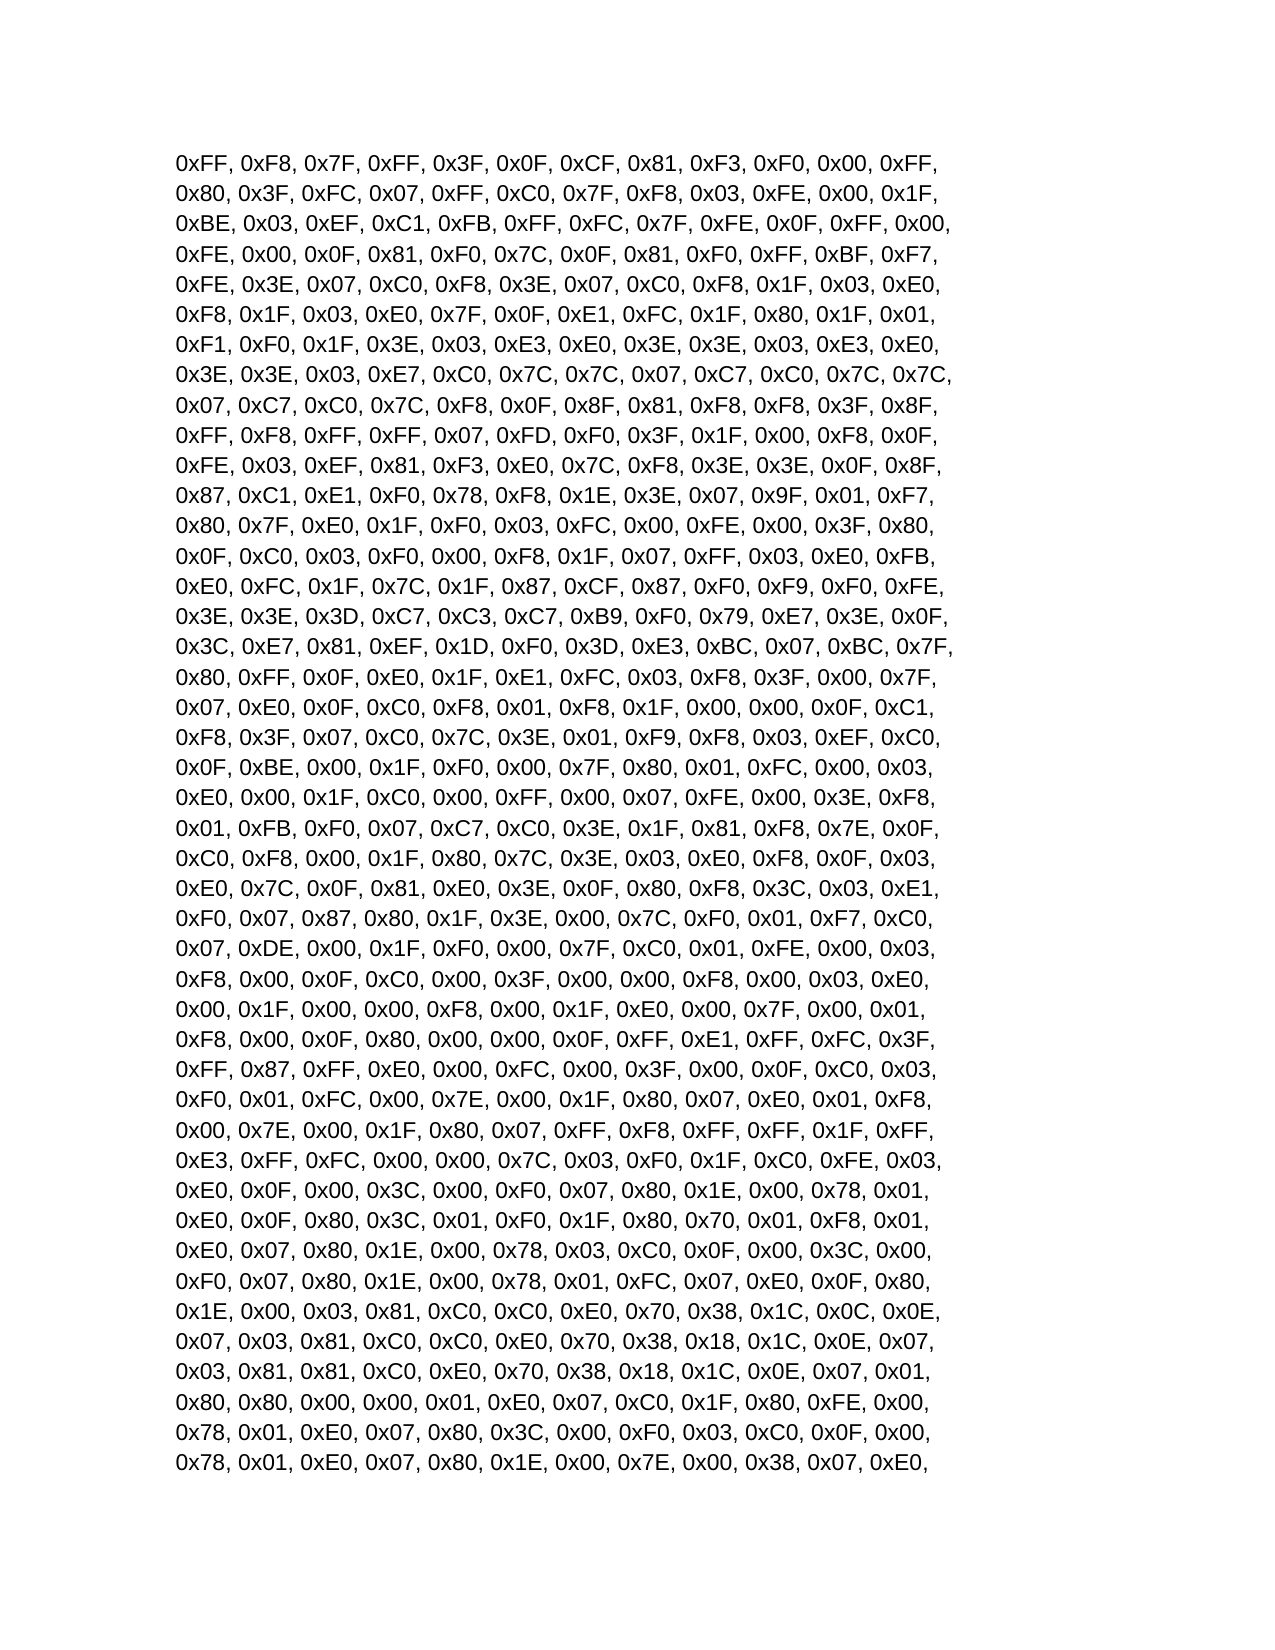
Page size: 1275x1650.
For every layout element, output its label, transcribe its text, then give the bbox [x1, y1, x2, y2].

text 0xE0, 0x00, 0x1F, 0xC0, 0x00, 0xFF, 0x00, 0x07, 0xFE, 0x00, 0x3E, 0xF8, [150, 784, 1125, 811]
text 0x0F, 0xBE, 0x00, 0x1F, 0xF0, 0x00, 0x7F, 0x80, 0x01, 0xFC, 0x00, 0x03, [150, 754, 1125, 781]
text 0xFF, 0xF8, 0xFF, 0xFF, 0x07, 0xFD, 0xF0, 0x3F, 0x1F, 0x00, 0xF8, 0x0F, [150, 422, 1125, 448]
text 0x78, 0x01, 0xE0, 0x07, 0x80, 0x1E, 0x00, 0x7E, 0x00, 0x38, 0x07, 0xE0, [150, 1449, 1125, 1475]
text 0xE0, 0x7C, 0x0F, 0x81, 0xE0, 0x3E, 0x0F, 0x80, 0xF8, 0x3C, 0x03, 0xE1, [150, 875, 1125, 901]
text 0xFE, 0x03, 0xEF, 0x81, 0xF3, 0xE0, 0x7C, 0xF8, 0x3E, 0x3E, 0x0F, 0x8F, [150, 452, 1125, 478]
text 0xFE, 0x3E, 0x07, 0xC0, 0xF8, 0x3E, 0x07, 0xC0, 0xF8, 0x1F, 0x03, 0xE0, [150, 271, 1125, 297]
text 0xF1, 0xF0, 0x1F, 0x3E, 0x03, 0xE3, 0xE0, 0x3E, 0x3E, 0x03, 0xE3, 0xE0, [150, 331, 1125, 358]
text 0x00, 0x7E, 0x00, 0x1F, 0x80, 0x07, 0xFF, 0xF8, 0xFF, 0xFF, 0x1F, 0xFF, [150, 1117, 1125, 1143]
text 0x07, 0xDE, 0x00, 0x1F, 0xF0, 0x00, 0x7F, 0xC0, 0x01, 0xFE, 0x00, 0x03, [150, 935, 1125, 962]
text 0x07, 0xE0, 0x0F, 0xC0, 0xF8, 0x01, 0xF8, 0x1F, 0x00, 0x00, 0x0F, 0xC1, [150, 694, 1125, 720]
text 0xFF, 0x87, 0xFF, 0xE0, 0x00, 0xFC, 0x00, 0x3F, 0x00, 0x0F, 0xC0, 0x03, [150, 1056, 1125, 1083]
text 0x80, 0x80, 0x00, 0x00, 0x01, 0xE0, 0x07, 0xC0, 0x1F, 0x80, 0xFE, 0x00, [150, 1388, 1125, 1415]
text 0xF8, 0x1F, 0x03, 0xE0, 0x7F, 0x0F, 0xE1, 0xFC, 0x1F, 0x80, 0x1F, 0x01, [150, 301, 1125, 327]
text 0xBE, 0x03, 0xEF, 0xC1, 0xFB, 0xFF, 0xFC, 0x7F, 0xFE, 0x0F, 0xFF, 0x00, [150, 210, 1125, 237]
text 0xF0, 0x01, 0xFC, 0x00, 0x7E, 0x00, 0x1F, 0x80, 0x07, 0xE0, 0x01, 0xF8, [150, 1086, 1125, 1113]
text 0x00, 0x1F, 0x00, 0x00, 0xF8, 0x00, 0x1F, 0xE0, 0x00, 0x7F, 0x00, 0x01, [150, 996, 1125, 1022]
text 0x80, 0xFF, 0x0F, 0xE0, 0x1F, 0xE1, 0xFC, 0x03, 0xF8, 0x3F, 0x00, 0x7F, [150, 663, 1125, 690]
text 0xE0, 0x07, 0x80, 0x1E, 0x00, 0x78, 0x03, 0xC0, 0x0F, 0x00, 0x3C, 0x00, [150, 1237, 1125, 1264]
text 0x01, 0xFB, 0xF0, 0x07, 0xC7, 0xC0, 0x3E, 0x1F, 0x81, 0xF8, 0x7E, 0x0F, [150, 814, 1125, 841]
text 0xF8, 0x00, 0x0F, 0xC0, 0x00, 0x3F, 0x00, 0x00, 0xF8, 0x00, 0x03, 0xE0, [150, 966, 1125, 992]
text 0x3E, 0x3E, 0x3D, 0xC7, 0xC3, 0xC7, 0xB9, 0xF0, 0x79, 0xE7, 0x3E, 0x0F, [150, 603, 1125, 629]
text 0x07, 0xC7, 0xC0, 0x7C, 0xF8, 0x0F, 0x8F, 0x81, 0xF8, 0xF8, 0x3F, 0x8F, [150, 392, 1125, 418]
text 0xC0, 0xF8, 0x00, 0x1F, 0x80, 0x7C, 0x3E, 0x03, 0xE0, 0xF8, 0x0F, 0x03, [150, 845, 1125, 871]
text 0x80, 0x3F, 0xFC, 0x07, 0xFF, 0xC0, 0x7F, 0xF8, 0x03, 0xFE, 0x00, 0x1F, [150, 180, 1125, 207]
text 0x0F, 0xC0, 0x03, 0xF0, 0x00, 0xF8, 0x1F, 0x07, 0xFF, 0x03, 0xE0, 0xFB, [150, 543, 1125, 569]
text 0xF8, 0x00, 0x0F, 0x80, 0x00, 0x00, 0x0F, 0xFF, 0xE1, 0xFF, 0xFC, 0x3F, [150, 1026, 1125, 1052]
text 0x07, 0x03, 0x81, 0xC0, 0xC0, 0xE0, 0x70, 0x38, 0x18, 0x1C, 0x0E, 0x07, [150, 1328, 1125, 1354]
text 0x3E, 0x3E, 0x03, 0xE7, 0xC0, 0x7C, 0x7C, 0x07, 0xC7, 0xC0, 0x7C, 0x7C, [150, 361, 1125, 388]
text 0xE0, 0x0F, 0x00, 0x3C, 0x00, 0xF0, 0x07, 0x80, 0x1E, 0x00, 0x78, 0x01, [150, 1177, 1125, 1203]
text 0x80, 0x7F, 0xE0, 0x1F, 0xF0, 0x03, 0xFC, 0x00, 0xFE, 0x00, 0x3F, 0x80, [150, 512, 1125, 539]
text 0xE3, 0xFF, 0xFC, 0x00, 0x00, 0x7C, 0x03, 0xF0, 0x1F, 0xC0, 0xFE, 0x03, [150, 1147, 1125, 1173]
text 0xE0, 0xFC, 0x1F, 0x7C, 0x1F, 0x87, 0xCF, 0x87, 0xF0, 0xF9, 0xF0, 0xFE, [150, 573, 1125, 599]
text 0x03, 0x81, 0x81, 0xC0, 0xE0, 0x70, 0x38, 0x18, 0x1C, 0x0E, 0x07, 0x01, [150, 1358, 1125, 1385]
text 0xFF, 0xF8, 0x7F, 0xFF, 0x3F, 0x0F, 0xCF, 0x81, 0xF3, 0xF0, 0x00, 0xFF, [150, 150, 1125, 176]
text 0x87, 0xC1, 0xE1, 0xF0, 0x78, 0xF8, 0x1E, 0x3E, 0x07, 0x9F, 0x01, 0xF7, [150, 482, 1125, 509]
text 0x3C, 0xE7, 0x81, 0xEF, 0x1D, 0xF0, 0x3D, 0xE3, 0xBC, 0x07, 0xBC, 0x7F, [150, 633, 1125, 660]
text 0xF8, 0x3F, 0x07, 0xC0, 0x7C, 0x3E, 0x01, 0xF9, 0xF8, 0x03, 0xEF, 0xC0, [150, 724, 1125, 750]
text 0xF0, 0x07, 0x87, 0x80, 0x1F, 0x3E, 0x00, 0x7C, 0xF0, 0x01, 0xF7, 0xC0, [150, 905, 1125, 932]
text 0xFE, 0x00, 0x0F, 0x81, 0xF0, 0x7C, 0x0F, 0x81, 0xF0, 0xFF, 0xBF, 0xF7, [150, 241, 1125, 267]
text 0xE0, 0x0F, 0x80, 0x3C, 0x01, 0xF0, 0x1F, 0x80, 0x70, 0x01, 0xF8, 0x01, [150, 1207, 1125, 1234]
text 0x78, 0x01, 0xE0, 0x07, 0x80, 0x3C, 0x00, 0xF0, 0x03, 0xC0, 0x0F, 0x00, [150, 1419, 1125, 1445]
text 0xF0, 0x07, 0x80, 0x1E, 0x00, 0x78, 0x01, 0xFC, 0x07, 0xE0, 0x0F, 0x80, [150, 1268, 1125, 1294]
text 0x1E, 0x00, 0x03, 0x81, 0xC0, 0xC0, 0xE0, 0x70, 0x38, 0x1C, 0x0C, 0x0E, [150, 1298, 1125, 1324]
